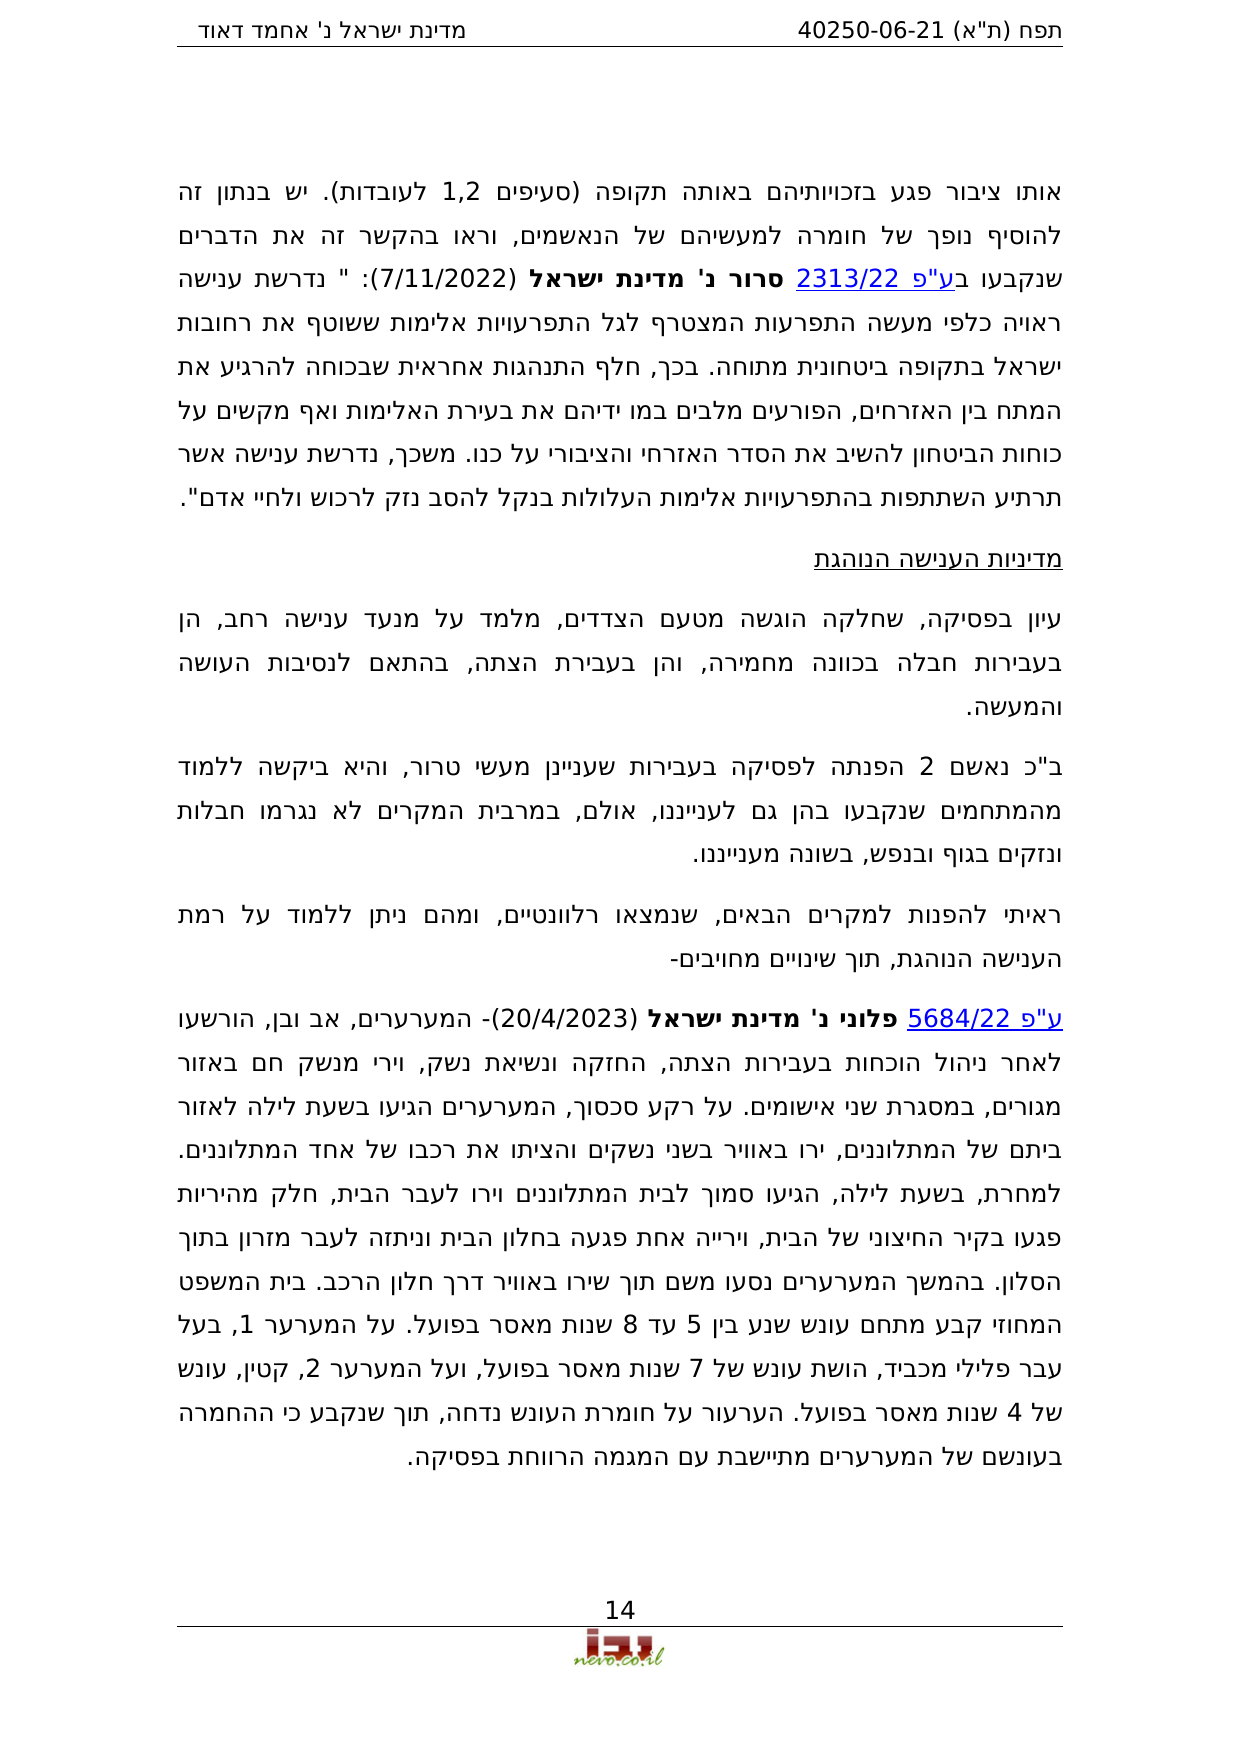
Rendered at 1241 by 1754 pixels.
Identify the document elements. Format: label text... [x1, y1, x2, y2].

text עיון בפסיקה, שחלקה הוגשה מטעם הצדדים, מלמד על מנעד ענישה רחב, הן בעבירות חבלה בכוונה מחמירה, והן בעבירת הצתה, בהתאם לנסיבות העושה והמעשה. [177, 604, 1063, 721]
text ע"פ 5684/22 פלוני נ' מדינת ישראל (20/4/2023)- המערערים, אב ובן, הורשעו לאחר ניהול הוכחות בעבירות הצתה, החזקה ונשיאת נשק, וירי מנשק חם באזור מגורים, במסגרת שני אישומים. על רקע סכסוך, המערערים הגיעו בשעת לילה לאזור ביתם של המתלוננים, ירו באוויר בשני נשקים והציתו את רכבו של אחד המתלוננים. למחרת, בשעת לילה, הגיעו סמוך לבית המתלוננים וירו לעבר הבית, חלק מהיריות פגעו בקיר החיצוני של הבית, וירייה אחת פגעה בחלון הבית וניתזה לעבר מזרון בתוך הסלון. בהמשך המערערים נסעו משם תוך שירו באוויר דרך חלון הרכב. בית המשפט המחוזי קבע מתחם עונש שנע בין 5 עד 8 שנות מאסר בפועל. על המערער 1, בעל עבר פלילי מכביד, הושת עונש של 7 שנות מאסר בפועל, ועל המערער 2, קטין, עונש של 4 שנות מאסר בפועל. הערעור על חומרת העונש נדחה, תוך שנקבע כי ההחמרה בעונשם של המערערים מתיישבת עם המגמה הרווחת בפסיקה. [177, 1004, 1063, 1471]
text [177, 177, 1063, 513]
text ראיתי להפנות למקרים הבאים, שנמצאו רלוונטיים, ומהם ניתן ללמוד על רמת הענישה הנוהגת, תוך שינויים מחויבים- [177, 900, 1063, 973]
picture [574, 1628, 666, 1667]
text ב"כ נאשם 2 הפנתה לפסיקה בעבירות שעניינן מעשי טרור, והיא ביקשה ללמוד מהמתחמים שנקבעו בהן גם לענייננו, אולם, במרבית המקרים לא נגרמו חבלות ונזקים בגוף ובנפש, בשונה מענייננו. [177, 752, 1063, 869]
text מדיניות הענישה הנוהגת [177, 544, 1063, 573]
